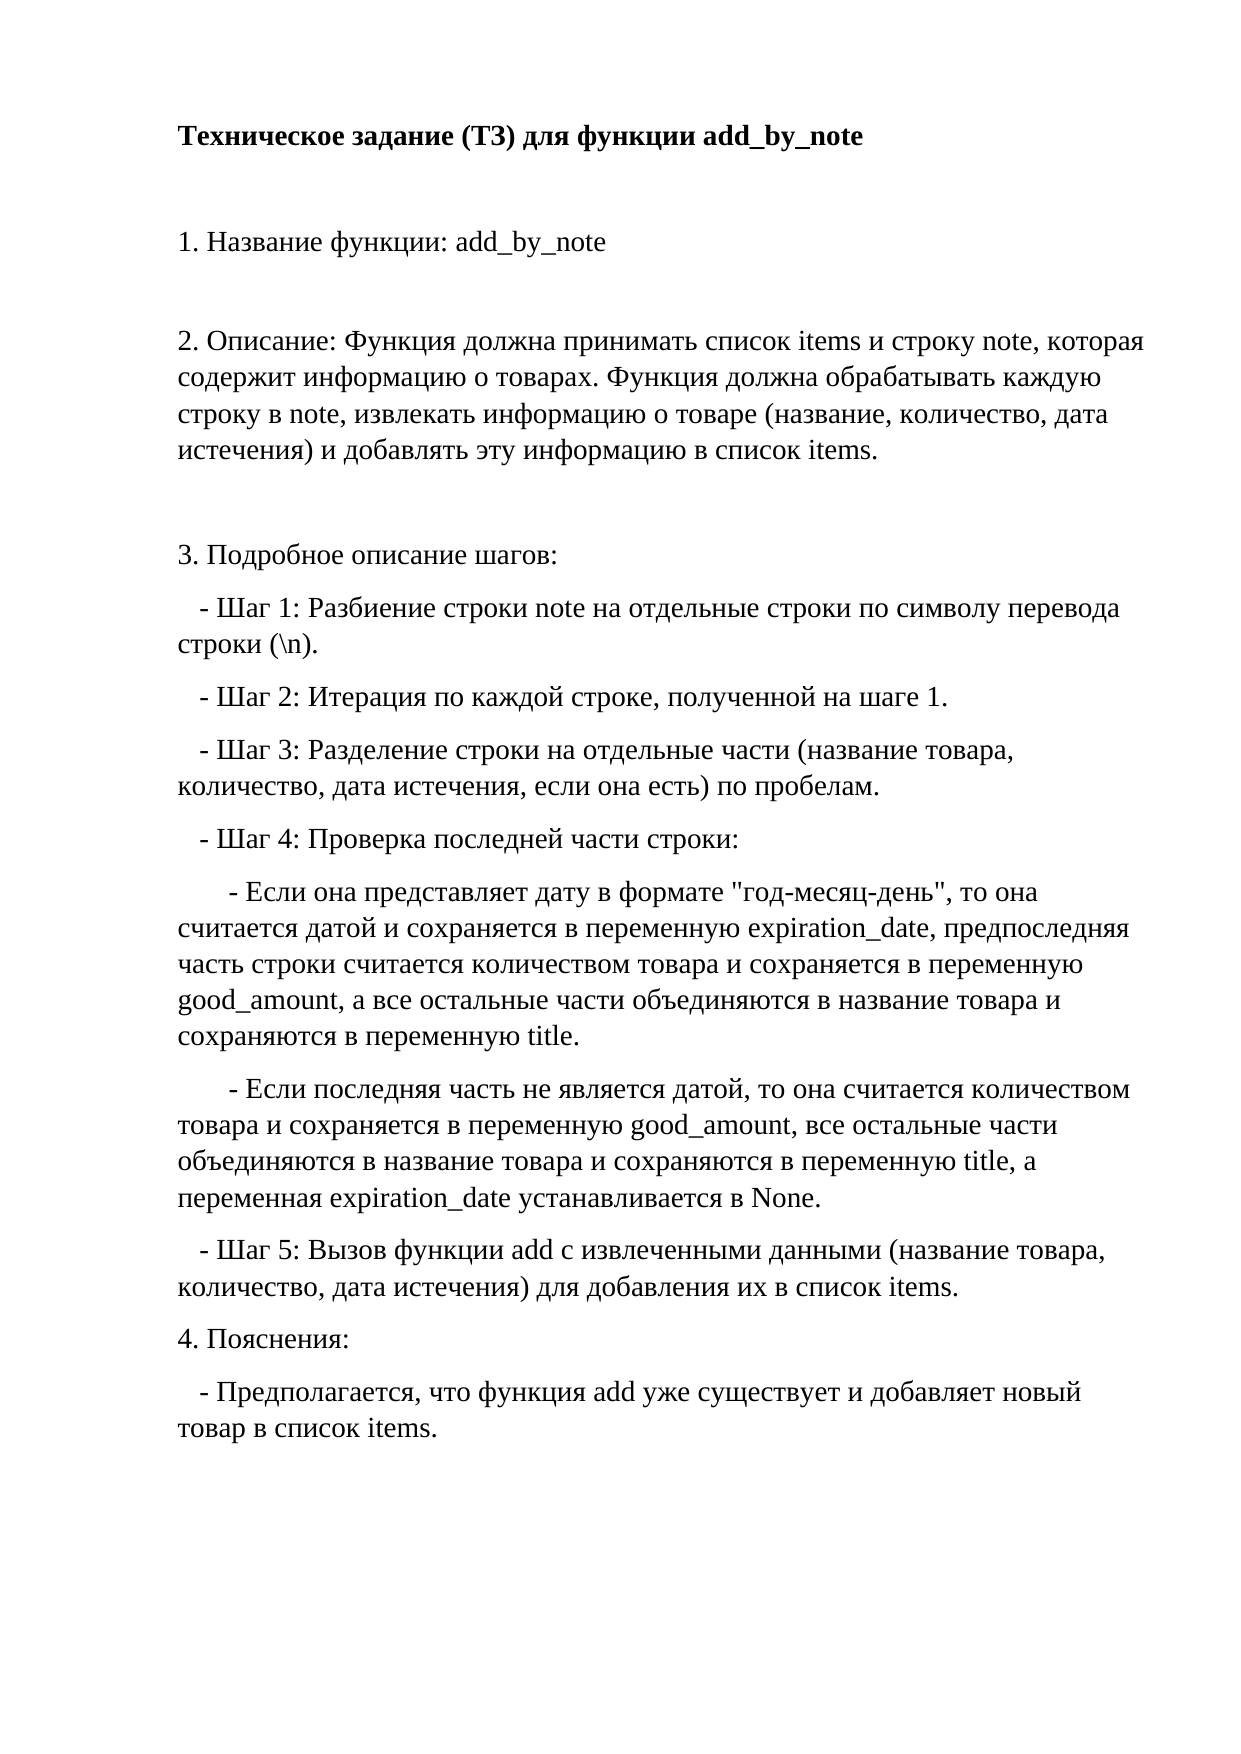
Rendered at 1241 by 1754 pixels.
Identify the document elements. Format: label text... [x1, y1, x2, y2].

text Техническое задание (ТЗ) для функции add_by_note [177, 118, 1152, 152]
text - Предполагается, что функция add уже существует и добавляет новый товар в список items. [177, 1374, 1152, 1444]
text - Шаг 1: Разбиение строки note на отдельные строки по символу перевода строки (\n). [177, 590, 1152, 660]
text - Шаг 4: Проверка последней части строки: [177, 821, 1152, 854]
text - Шаг 5: Вызов функции add с извлеченными данными (название товара, количество, дата истечения) для добавления их в список items. [177, 1232, 1152, 1302]
text - Если она представляет дату в формате "год-месяц-день", то она считается датой и сохраняется в переменную expiration_date, предпоследняя часть строки считается количеством товара и сохраняется в переменную good_amount, а все остальные части объединяются в название товара и сохраняются в переменную title. [177, 874, 1152, 1052]
text 3. Подробное описание шагов: [177, 537, 1152, 571]
text 4. Пояснения: [177, 1321, 1152, 1355]
text - Шаг 3: Разделение строки на отдельные части (название товара, количество, дата истечения, если она есть) по пробелам. [177, 732, 1152, 802]
text - Шаг 2: Итерация по каждой строке, полученной на шаге 1. [177, 679, 1152, 713]
text 2. Описание: Функция должна принимать список items и строку note, которая содержит информацию о товарах. Функция должна обрабатывать каждую строку в note, извлекать информацию о товаре (название, количество, дата истечения) и добавлять эту информацию в список items. [177, 323, 1152, 465]
text - Если последняя часть не является датой, то она считается количеством товара и сохраняется в переменную good_amount, все остальные части объединяются в название товара и сохраняются в переменную title, а переменная expiration_date устанавливается в None. [177, 1071, 1152, 1213]
text 1. Название функции: add_by_note [177, 224, 1152, 257]
